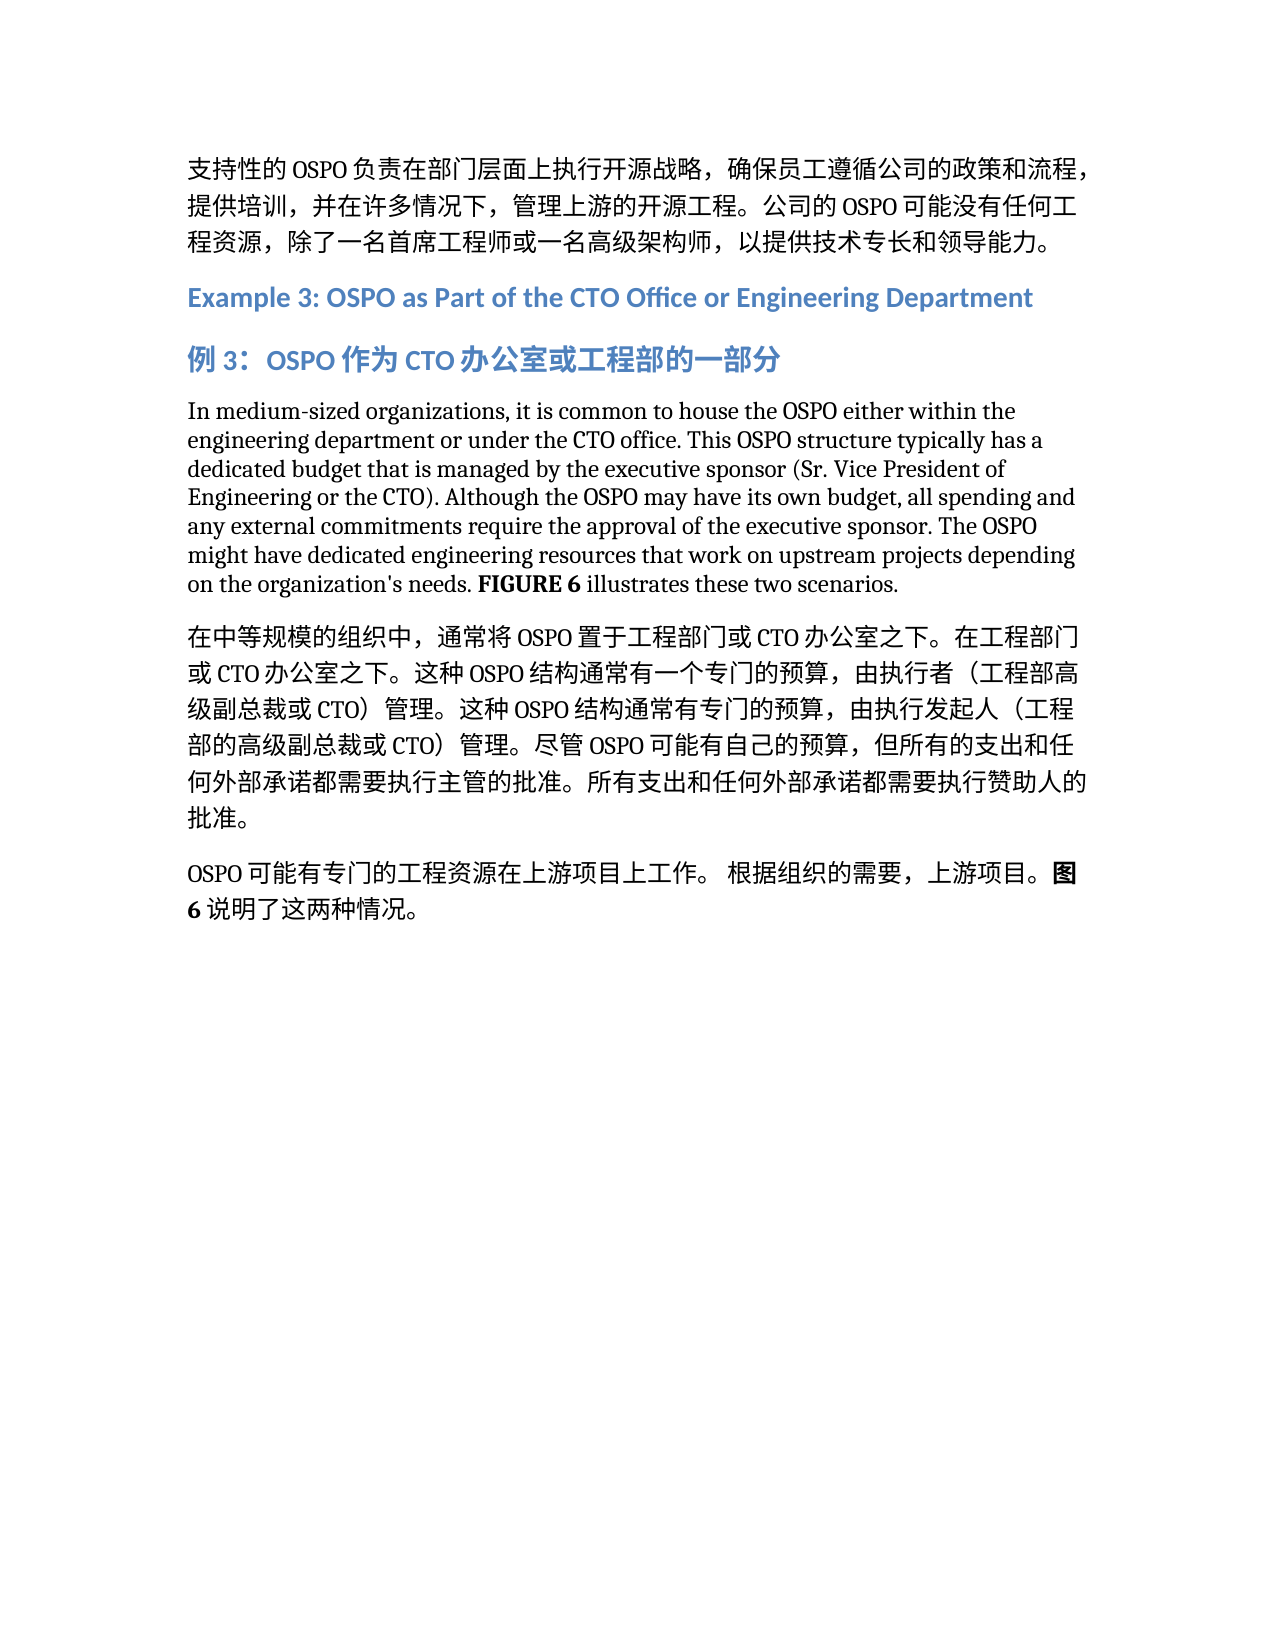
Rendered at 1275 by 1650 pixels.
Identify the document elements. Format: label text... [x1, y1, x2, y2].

text OSPO可能有专门的工程资源在上游项目上工作。 根据组织的需要，上游项目。图6 说明了这两种情况。 [187, 853, 1087, 926]
subtitle Example 3: OSPO as Part of the CTO Office or Engineering Department [187, 279, 1087, 315]
text 支持性的OSPO负责在部门层面上执行开源战略，确保员工遵循公司的政策和流程，提供培训，并在许多情况下，管理上游的开源工程。公司的OSPO可能没有任何工程资源，除了一名首席工程师或一名高级架构师，以提供技术专长和领导能力。 [187, 150, 1087, 259]
text In medium-sized organizations, it is common to house the OSPO either within the engineering department or under the CTO office. This OSPO structure typically has a dedicated budget that is managed by the executive sponsor (Sr. Vice President of Engineering or the CTO). Although the OSPO may have its own budget, all spending and any external commitments require the approval of the executive sponsor. The OSPO might have dedicated engineering resources that work on upstream projects depending on the organization's needs. FIGURE 6 illustrates these two scenarios. [187, 397, 1087, 598]
text 在中等规模的组织中，通常将OSPO置于工程部门或CTO办公室之下。在工程部门或CTO办公室之下。这种OSPO 结构通常有一个专门的预算，由执行者（工程部高级副总裁或CTO）管理。这种OSPO结构通常有专门的预算，由执行发起人（工程部的高级副总裁或CTO）管理。尽管OSPO可能有自己的预算，但所有的支出和任何外部承诺都需要执行主管的批准。所有支出和任何外部承诺都需要执行赞助人的批准。 [187, 617, 1087, 834]
subtitle 例3：OSPO作为CTO办公室或工程部的一部分 [187, 336, 1087, 378]
